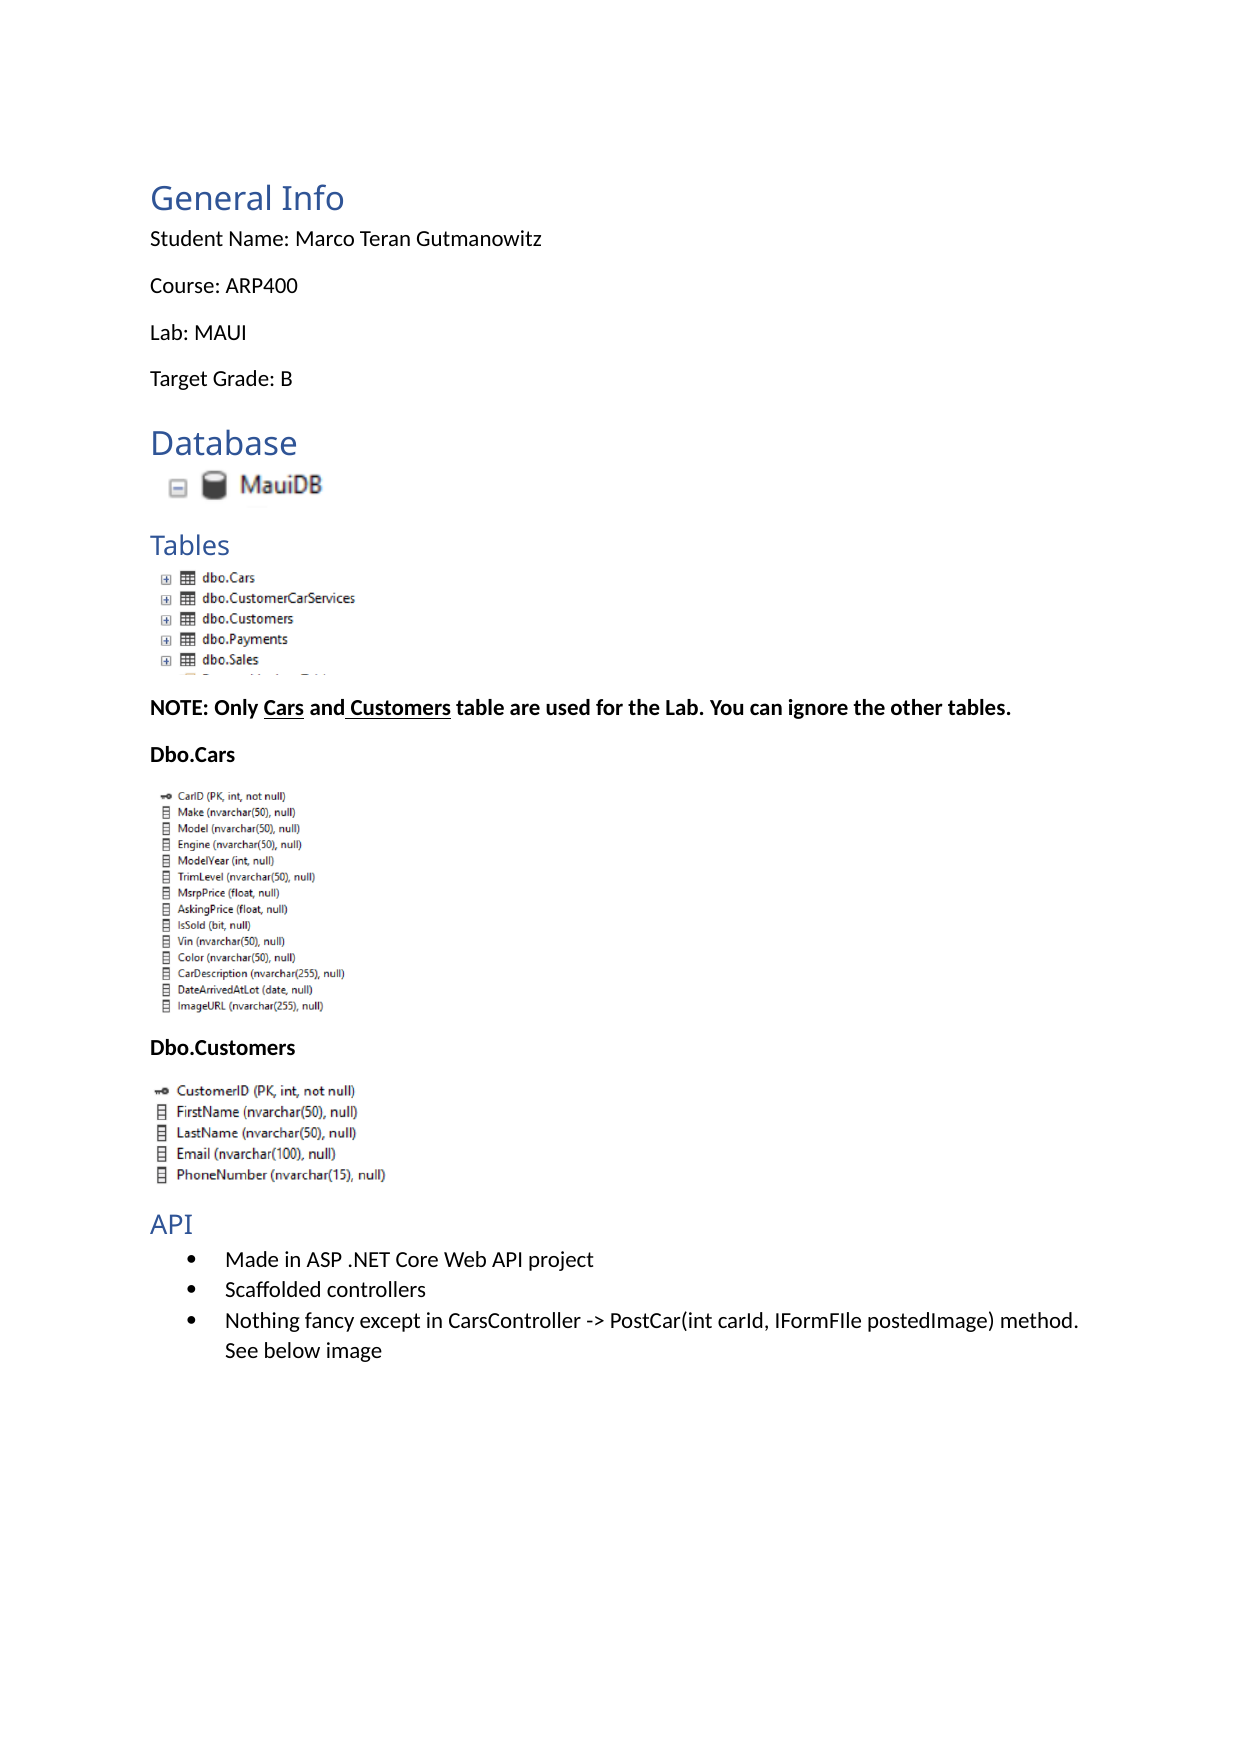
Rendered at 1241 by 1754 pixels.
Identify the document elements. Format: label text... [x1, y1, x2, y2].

text Lab: MAUI [150, 318, 1090, 346]
text Dbo.Cars [150, 740, 1090, 768]
picture [150, 787, 347, 1015]
subtitle General Info [150, 175, 1090, 220]
text Student Name: Marco Teran Gutmanowitz [150, 224, 1090, 252]
list Nothing fancy except in CarsController -> PostCar(int carId, IFormFIle postedImage) method. See below image [187, 1306, 1090, 1364]
list Scaffolded controllers [187, 1276, 1090, 1303]
picture [150, 468, 332, 508]
text NOTE: Only Cars and Customers table are used for the Lab. You can ignore the other tables. [150, 693, 1090, 722]
subtitle Tables [150, 527, 1090, 563]
picture [150, 566, 361, 675]
picture [150, 1080, 388, 1187]
list Made in ASP .NET Core Web API project [187, 1245, 1090, 1273]
text Target Grade: B [150, 364, 1090, 393]
text Dbo.Customers [150, 1033, 1090, 1061]
subtitle Database [150, 420, 1090, 465]
subtitle API [150, 1206, 1090, 1242]
text Course: ARP400 [150, 271, 1090, 299]
